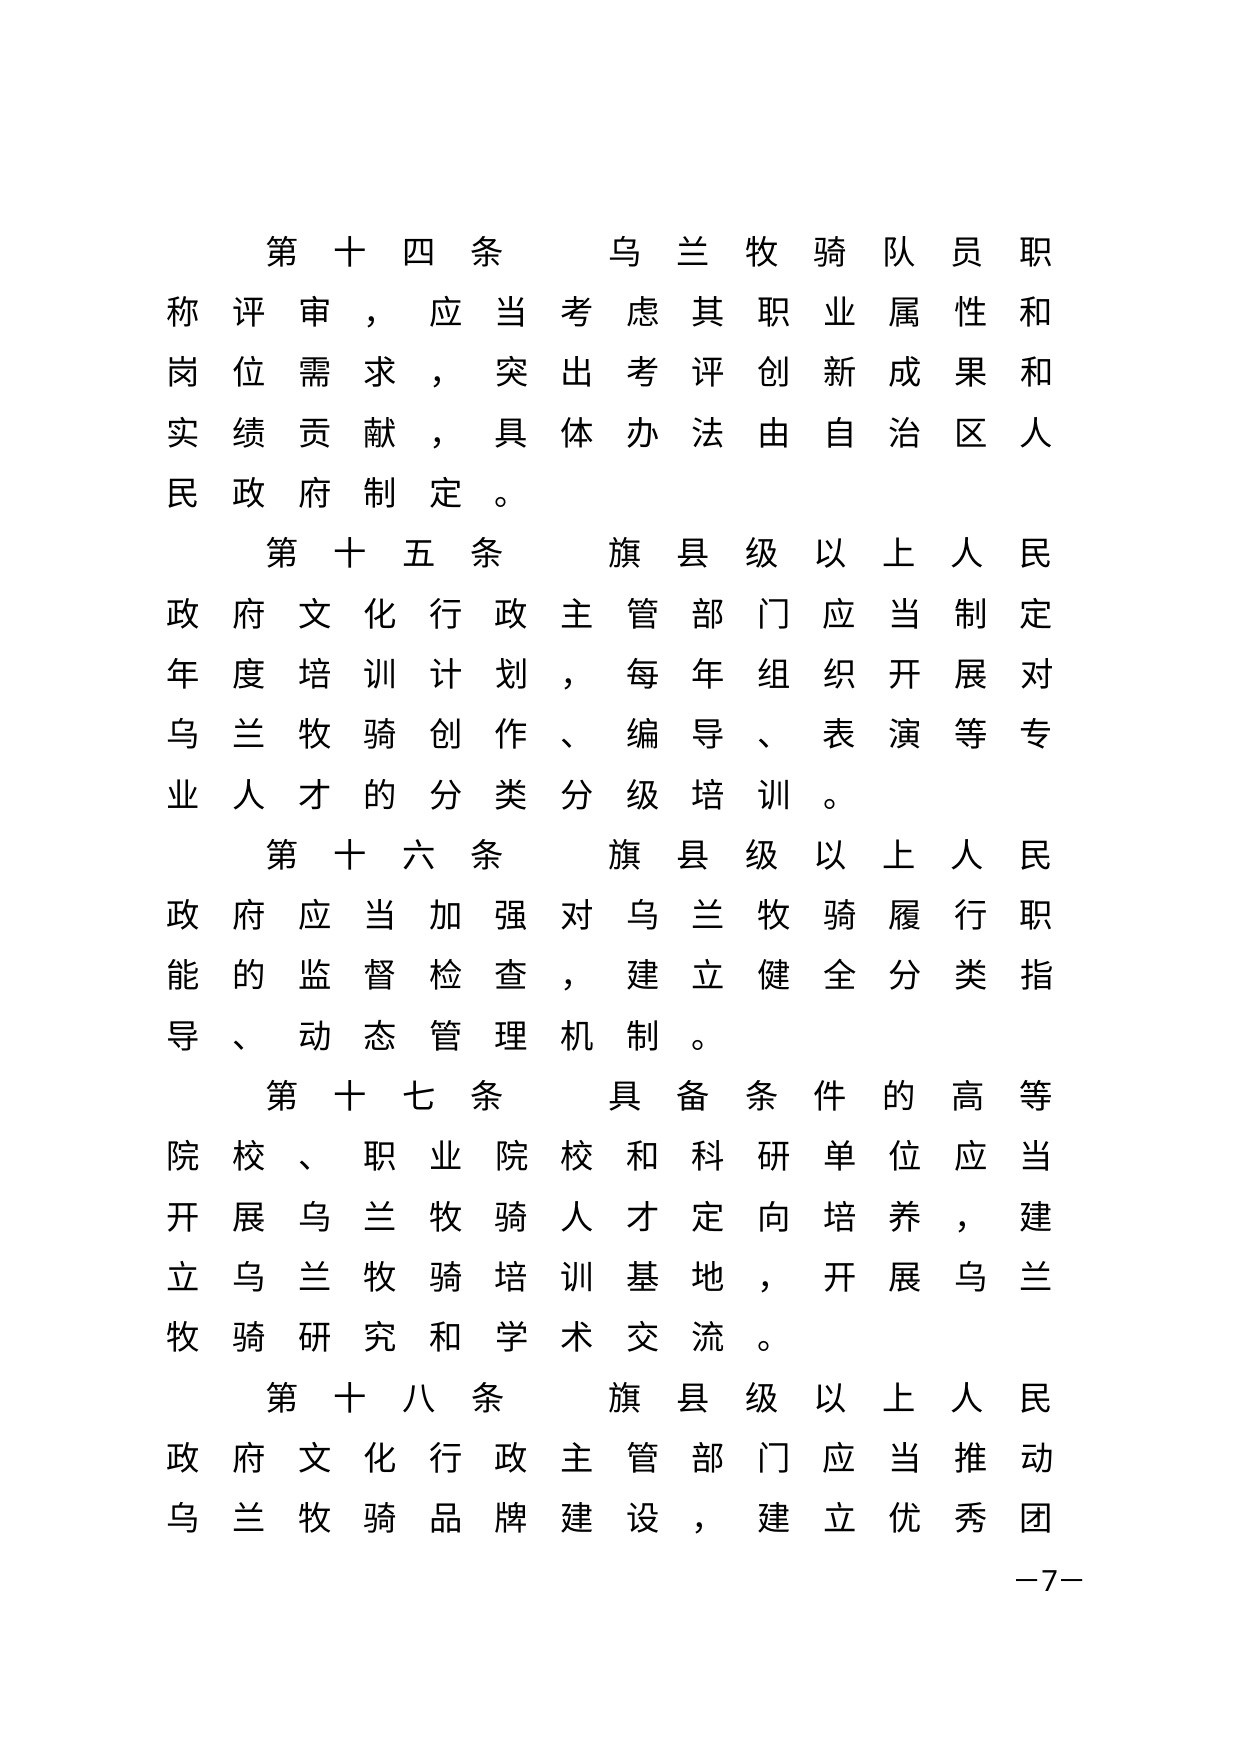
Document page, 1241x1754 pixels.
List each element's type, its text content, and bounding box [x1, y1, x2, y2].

text 第十四条 乌兰牧骑队员职称评审，应当考虑其职业属性和岗位需求，突出考评创新成果和实绩贡献，具体办法由自治区人民政府制定。 [167, 219, 1085, 521]
text 第十七条 具备条件的高等院校、职业院校和科研单位应当开展乌兰牧骑人才定向培养，建立乌兰牧骑培训基地，开展乌兰牧骑研究和学术交流。 [167, 1064, 1085, 1365]
text 第十六条 旗县级以上人民政府应当加强对乌兰牧骑履行职能的监督检查，建立健全分类指导、动态管理机制。 [167, 823, 1085, 1064]
text 第十八条 旗县级以上人民政府文化行政主管部门应当推动乌兰牧骑品牌建设，建立优秀团队、杰出人才名录和传统经典作品保护名录。 [167, 1365, 1085, 1546]
text 第十五条 旗县级以上人民政府文化行政主管部门应当制定年度培训计划，每年组织开展对乌兰牧骑创作、编导、表演等专业人才的分类分级培训。 [167, 521, 1085, 823]
